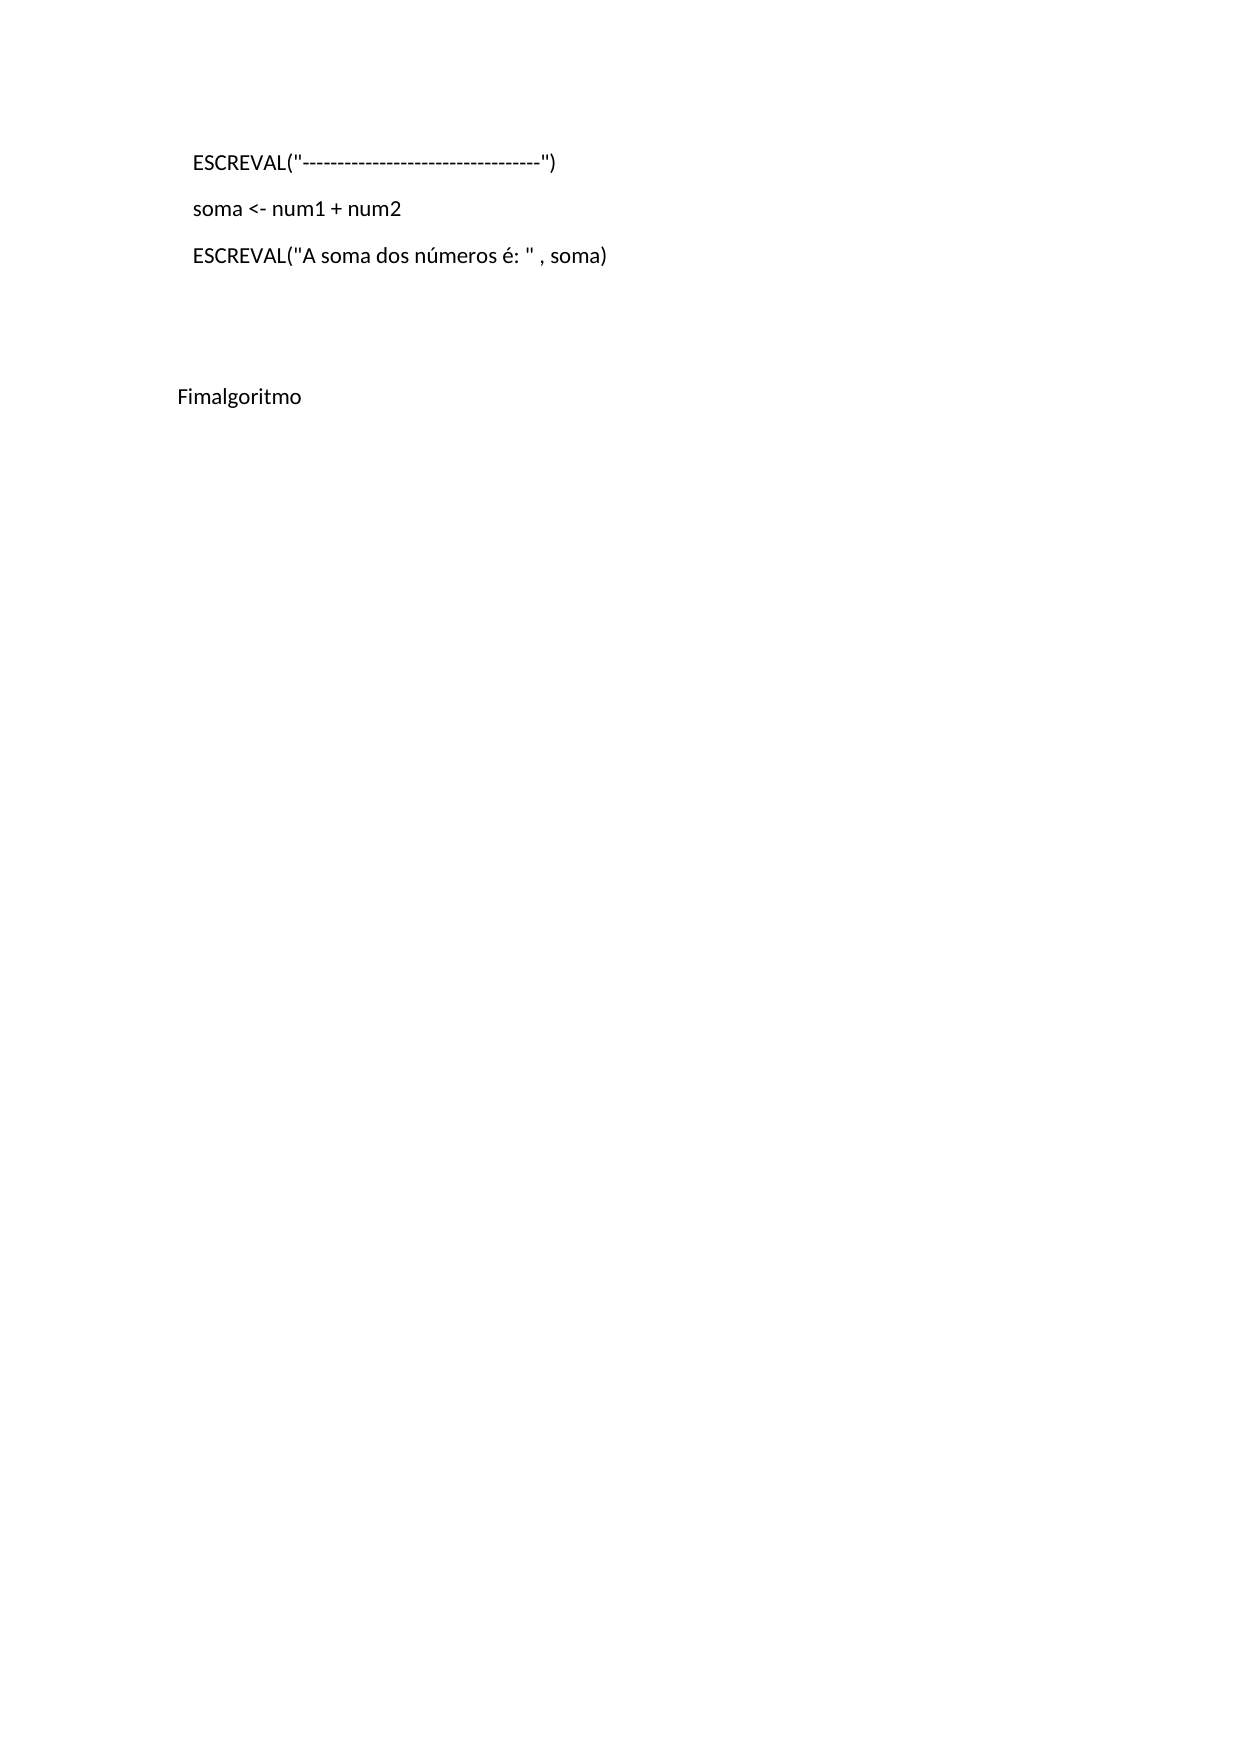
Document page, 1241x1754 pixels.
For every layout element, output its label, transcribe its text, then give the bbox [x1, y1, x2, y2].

text ESCREVAL("----------------------------------") [177, 148, 1063, 176]
text soma <- num1 + num2 [177, 194, 1063, 222]
text ESCREVAL("A soma dos números é: " , soma) [177, 241, 1063, 269]
text Fimalgoritmo [177, 382, 1063, 410]
